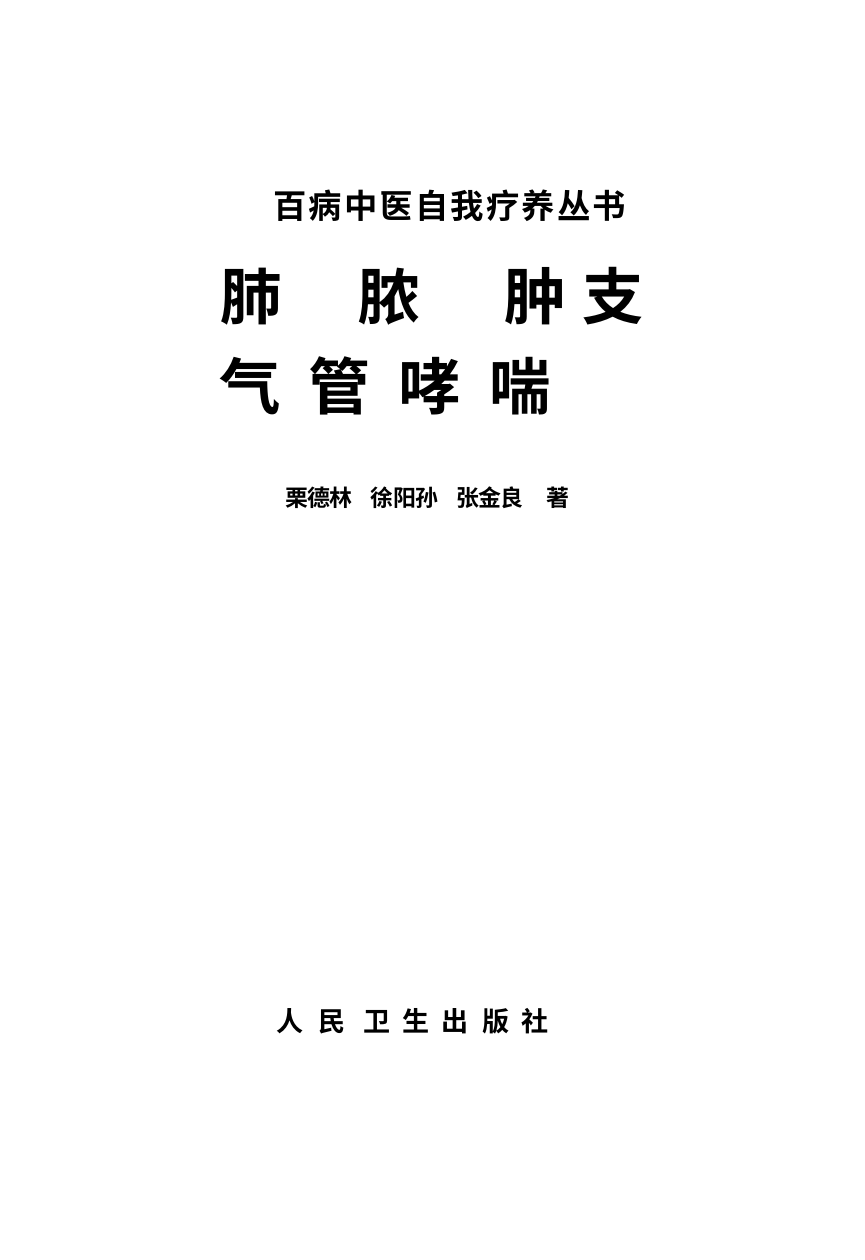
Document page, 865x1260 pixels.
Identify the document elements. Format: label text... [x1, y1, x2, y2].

text 百病中医自我疗养丛书 [273, 185, 735, 227]
text 肺 脓 肿 支 气 管 哮 喘 [219, 253, 678, 427]
text 栗德林 徐阳孙 张金良 著 [285, 484, 735, 513]
text 人 民 卫 生 出 版 社 [276, 1004, 735, 1038]
